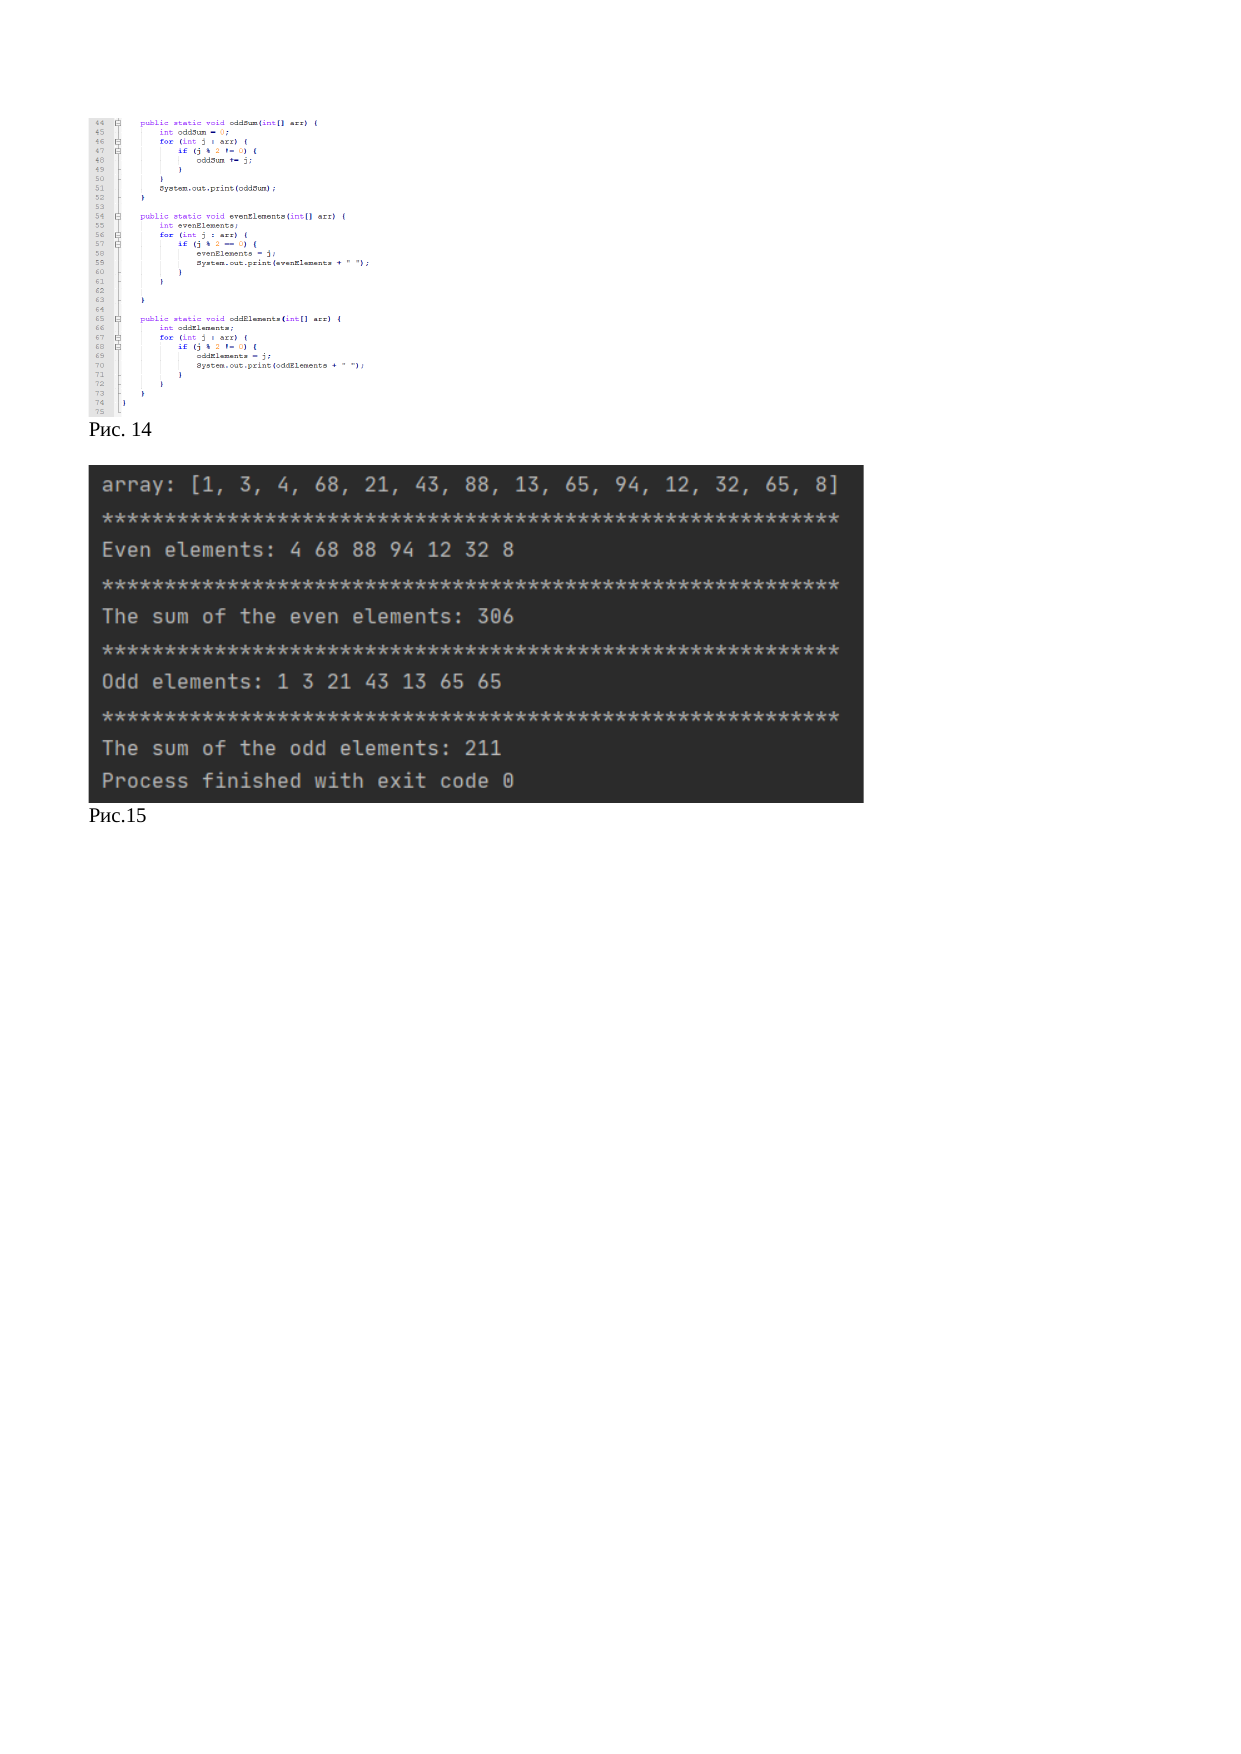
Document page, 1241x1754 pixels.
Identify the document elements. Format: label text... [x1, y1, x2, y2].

picture [88, 465, 864, 803]
picture [88, 118, 1063, 417]
text Рис.15 [88, 802, 1152, 827]
text Рис. 14 [88, 417, 1152, 441]
